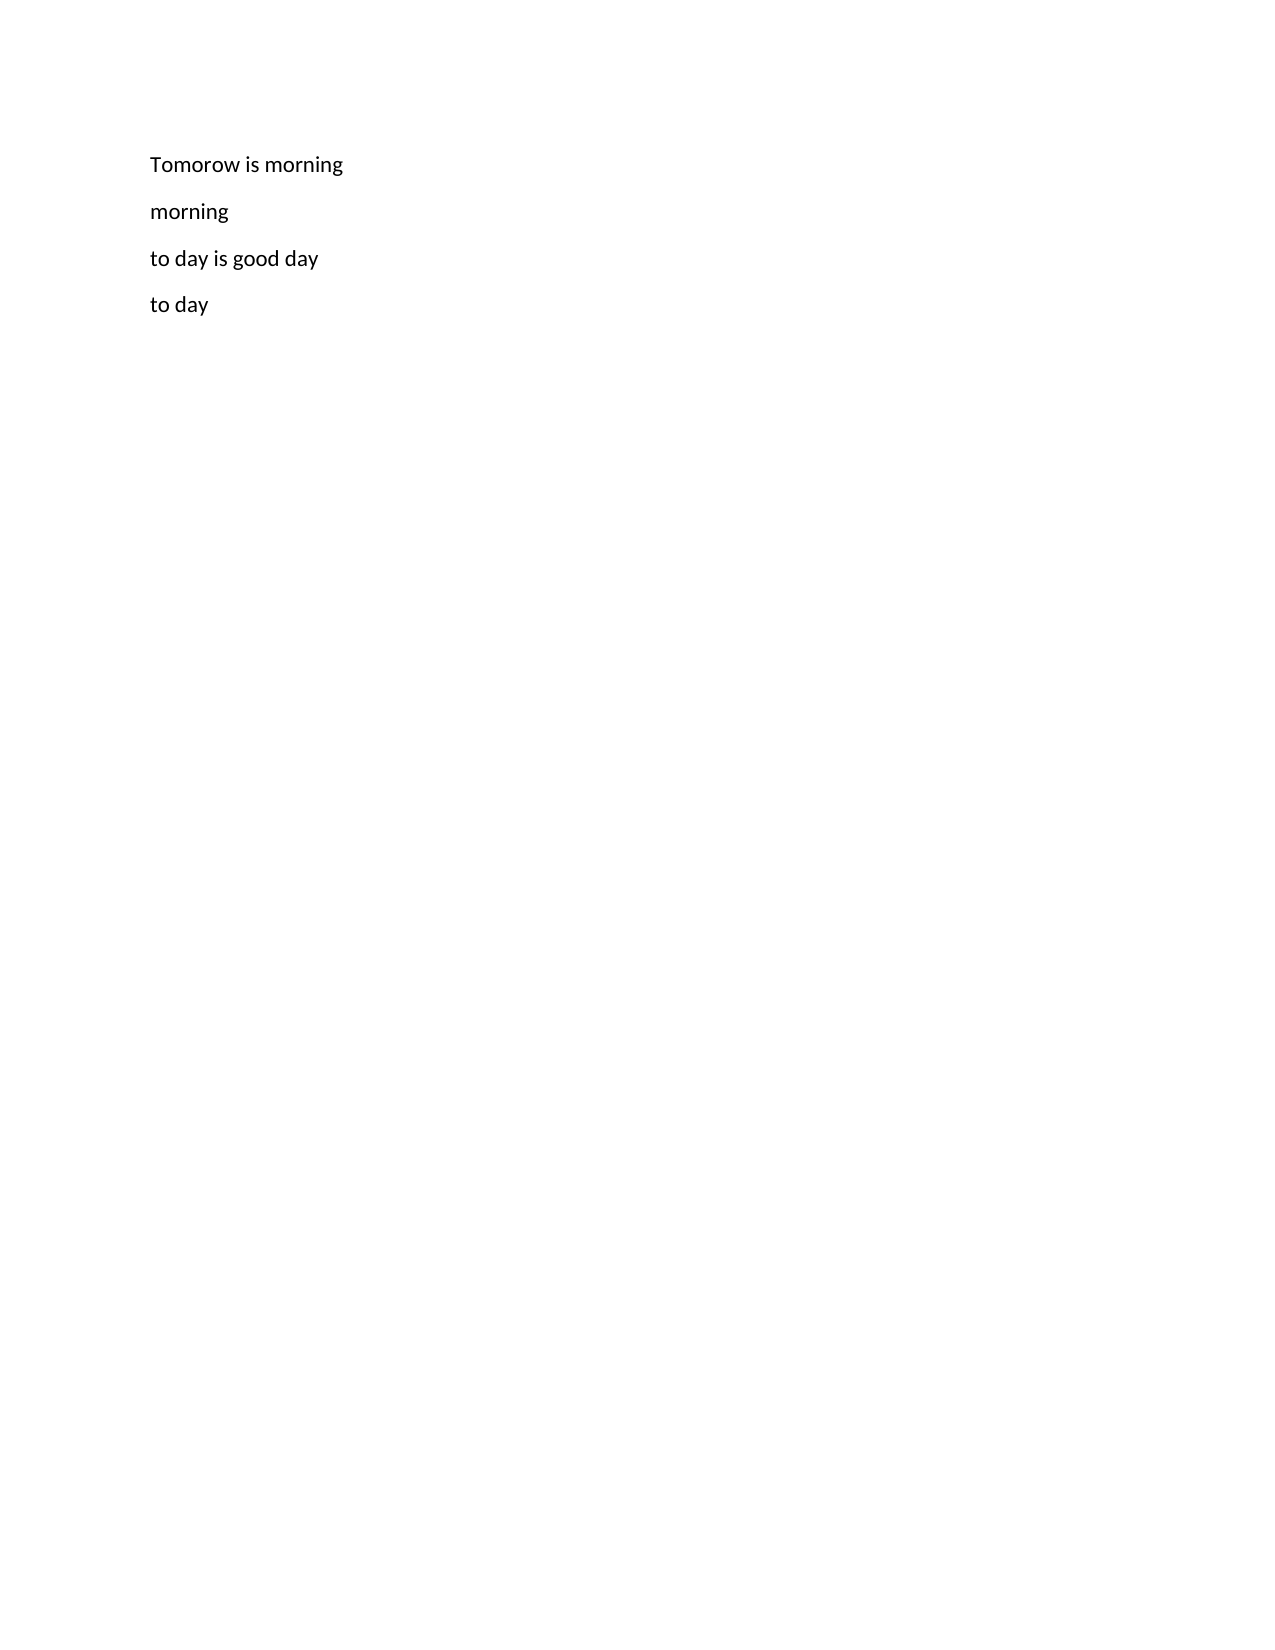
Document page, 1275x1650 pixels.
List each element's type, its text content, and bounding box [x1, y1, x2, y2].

text morning [150, 197, 1125, 225]
text Tomorow is morning [150, 150, 1125, 178]
text to day [150, 291, 1125, 319]
text to day is good day [150, 244, 1125, 272]
